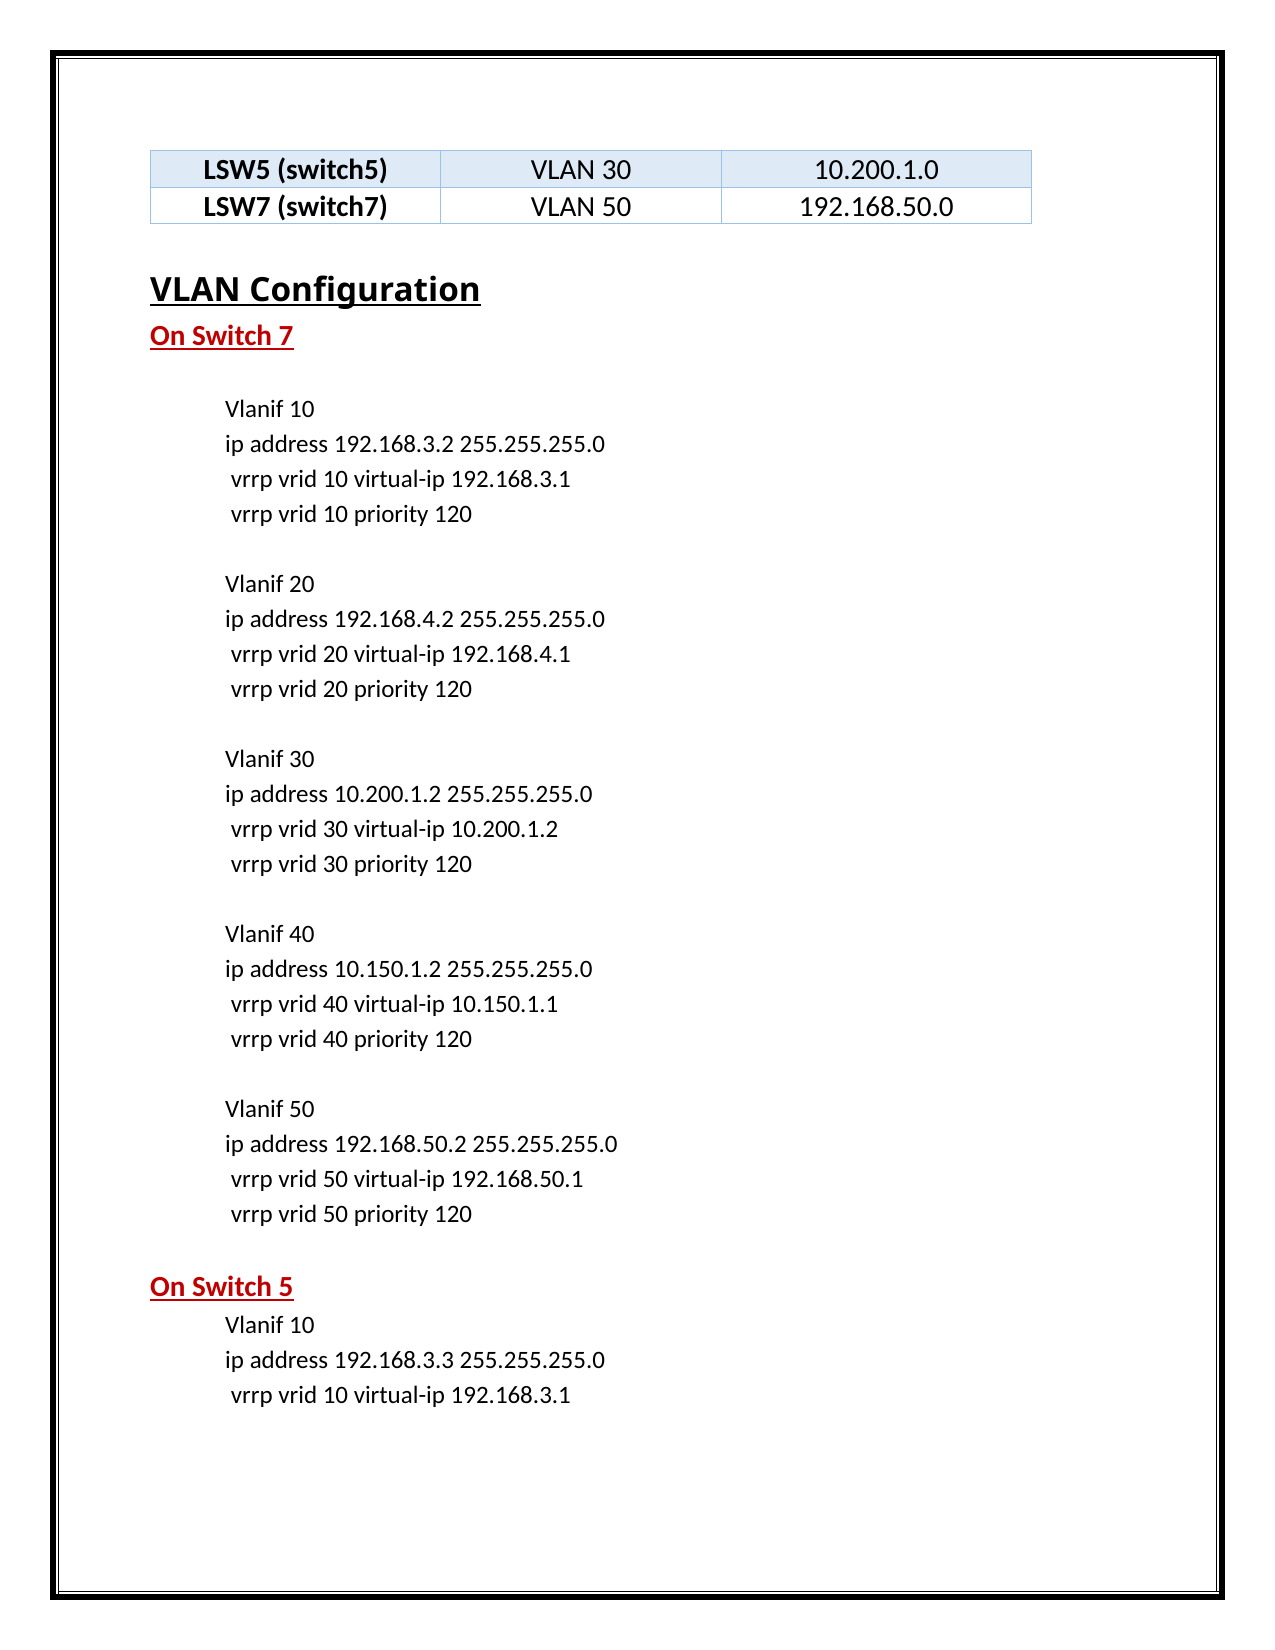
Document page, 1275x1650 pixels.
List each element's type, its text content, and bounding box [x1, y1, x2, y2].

list ip address 192.168.3.3 255.255.255.0 [225, 1344, 1125, 1375]
list vrrp vrid 20 virtual-ip 192.168.4.1 [225, 638, 1125, 669]
list vrrp vrid 50 priority 120 [225, 1198, 1125, 1229]
list vrrp vrid 10 priority 120 [225, 498, 1125, 529]
list vrrp vrid 40 virtual-ip 10.150.1.1 [225, 988, 1125, 1019]
list ip address 192.168.50.2 255.255.255.0 [225, 1128, 1125, 1159]
table_cell VLAN 30 [441, 151, 721, 187]
list Vlanif 10 [225, 1309, 1125, 1340]
table_cell 192.168.50.0 [722, 188, 1031, 223]
list VLAN Configuration [150, 265, 1125, 311]
list vrrp vrid 10 virtual-ip 192.168.3.1 [225, 1379, 1125, 1410]
list On Switch 7 [150, 317, 1125, 353]
list Vlanif 30 [225, 743, 1125, 774]
list vrrp vrid 10 virtual-ip 192.168.3.1 [225, 463, 1125, 494]
list ip address 10.200.1.2 255.255.255.0 [225, 778, 1125, 809]
list On Switch 5 [150, 1268, 1125, 1304]
list vrrp vrid 30 priority 120 [225, 848, 1125, 879]
table_cell VLAN 50 [441, 188, 721, 223]
list vrrp vrid 50 virtual-ip 192.168.50.1 [225, 1163, 1125, 1194]
list ip address 192.168.3.2 255.255.255.0 [225, 428, 1125, 459]
list ip address 192.168.4.2 255.255.255.0 [225, 603, 1125, 634]
list Vlanif 40 [225, 918, 1125, 949]
list Vlanif 10 [225, 393, 1125, 424]
list vrrp vrid 20 priority 120 [225, 673, 1125, 704]
list ip address 10.150.1.2 255.255.255.0 [225, 953, 1125, 984]
table_cell 10.200.1.0 [722, 151, 1031, 187]
table_cell LSW5 (switch5) [151, 151, 440, 187]
list Vlanif 50 [225, 1093, 1125, 1124]
list Vlanif 20 [225, 568, 1125, 599]
list vrrp vrid 30 virtual-ip 10.200.1.2 [225, 813, 1125, 844]
table_cell LSW7 (switch7) [151, 188, 440, 223]
list vrrp vrid 40 priority 120 [225, 1023, 1125, 1054]
